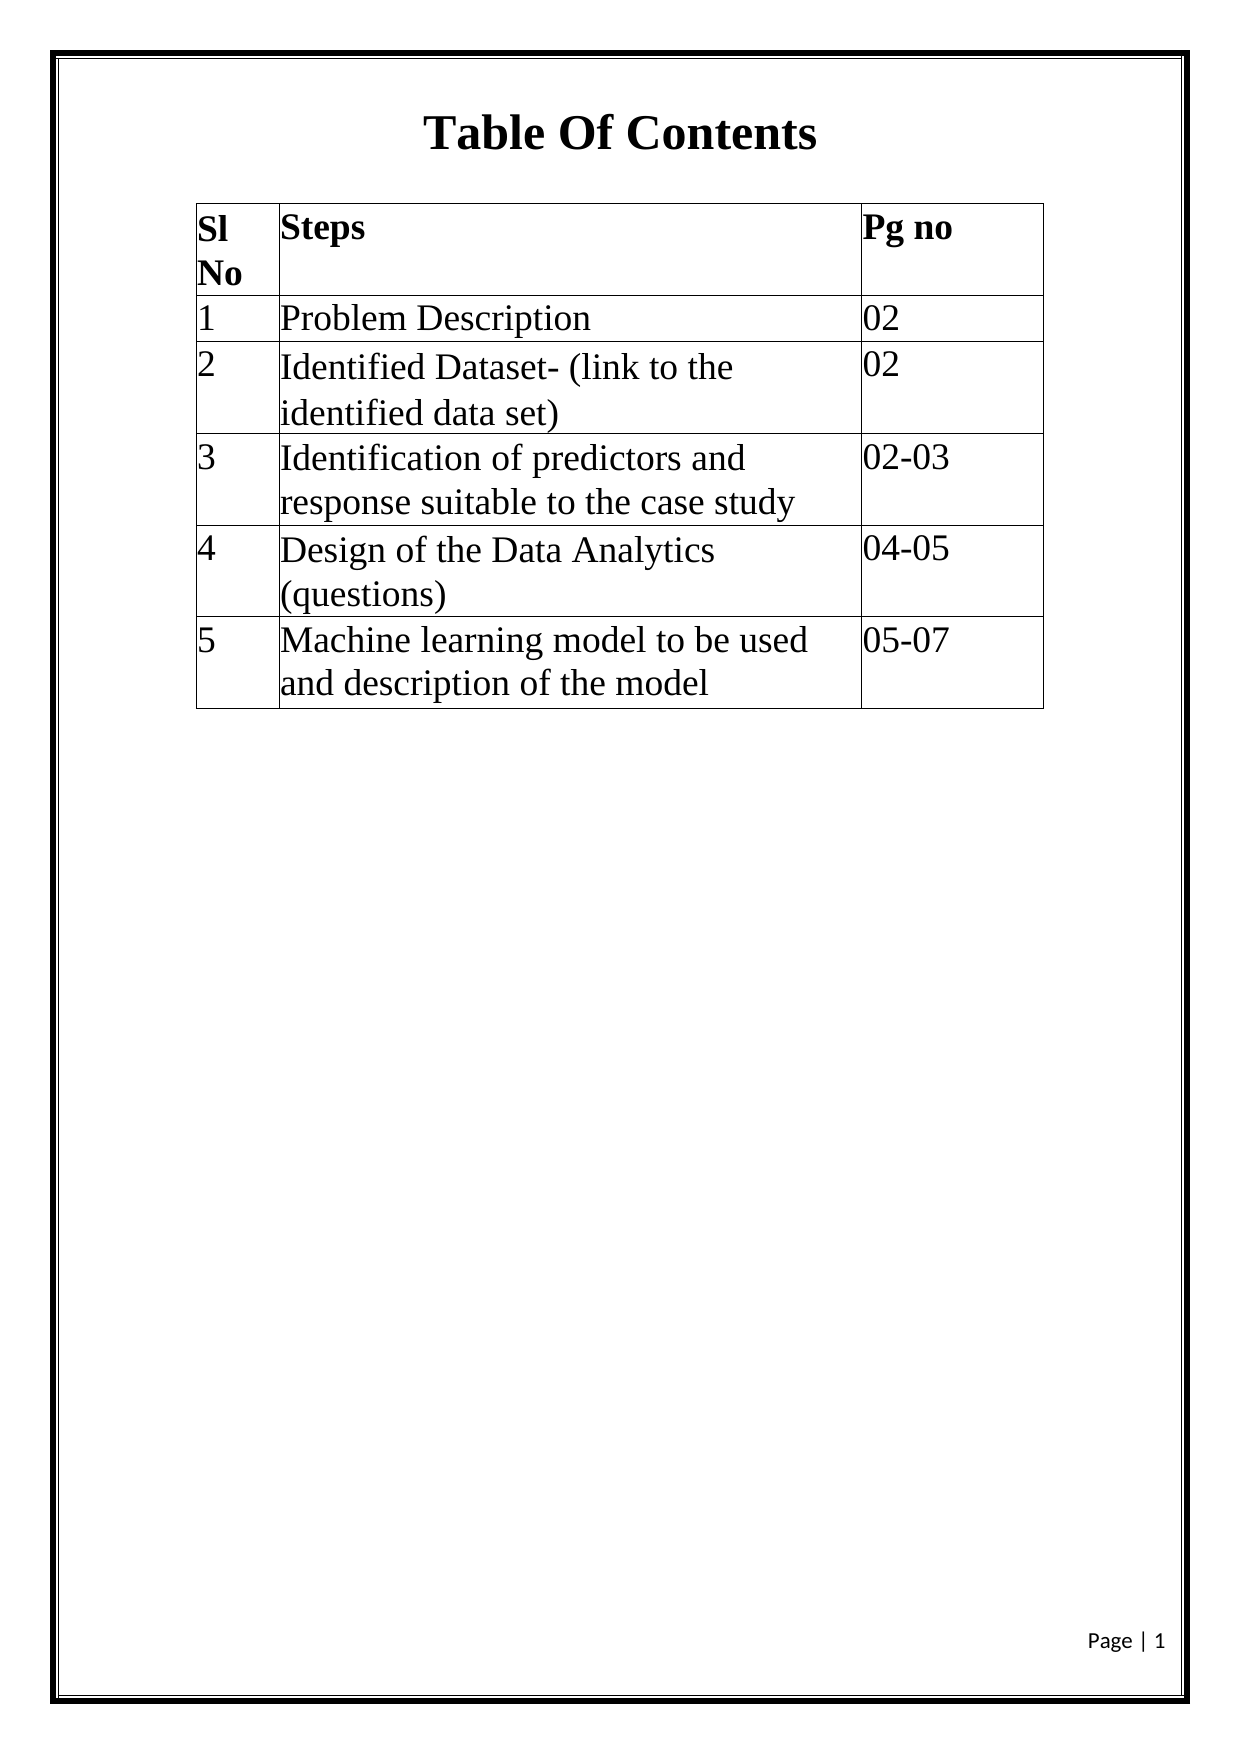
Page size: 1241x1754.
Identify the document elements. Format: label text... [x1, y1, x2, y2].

table_cell 02 [862, 342, 1043, 433]
table_cell 04-05 [862, 526, 1043, 616]
table_cell 5 [197, 617, 279, 708]
table_cell 2 [197, 342, 279, 433]
table_cell Identified Dataset- (link to the identified data set) [280, 342, 861, 433]
table_header Steps [280, 204, 861, 295]
table_cell 05-07 [862, 617, 1043, 708]
table_header Pg no [862, 204, 1043, 295]
table_cell Problem Description [280, 296, 861, 341]
table_cell 1 [197, 296, 279, 341]
table_cell Identification of predictors and response suitable to the case study [280, 434, 861, 525]
table_cell 02 [862, 296, 1043, 341]
table_cell 4 [197, 526, 279, 616]
table_cell 02-03 [862, 434, 1043, 525]
table_cell Machine learning model to be used and description of the model [280, 617, 861, 708]
table_cell 3 [197, 434, 279, 525]
table_cell Design of the Data Analytics (questions) [280, 526, 861, 616]
text Table Of Contents [75, 103, 1165, 161]
table_header Sl No [197, 204, 279, 295]
